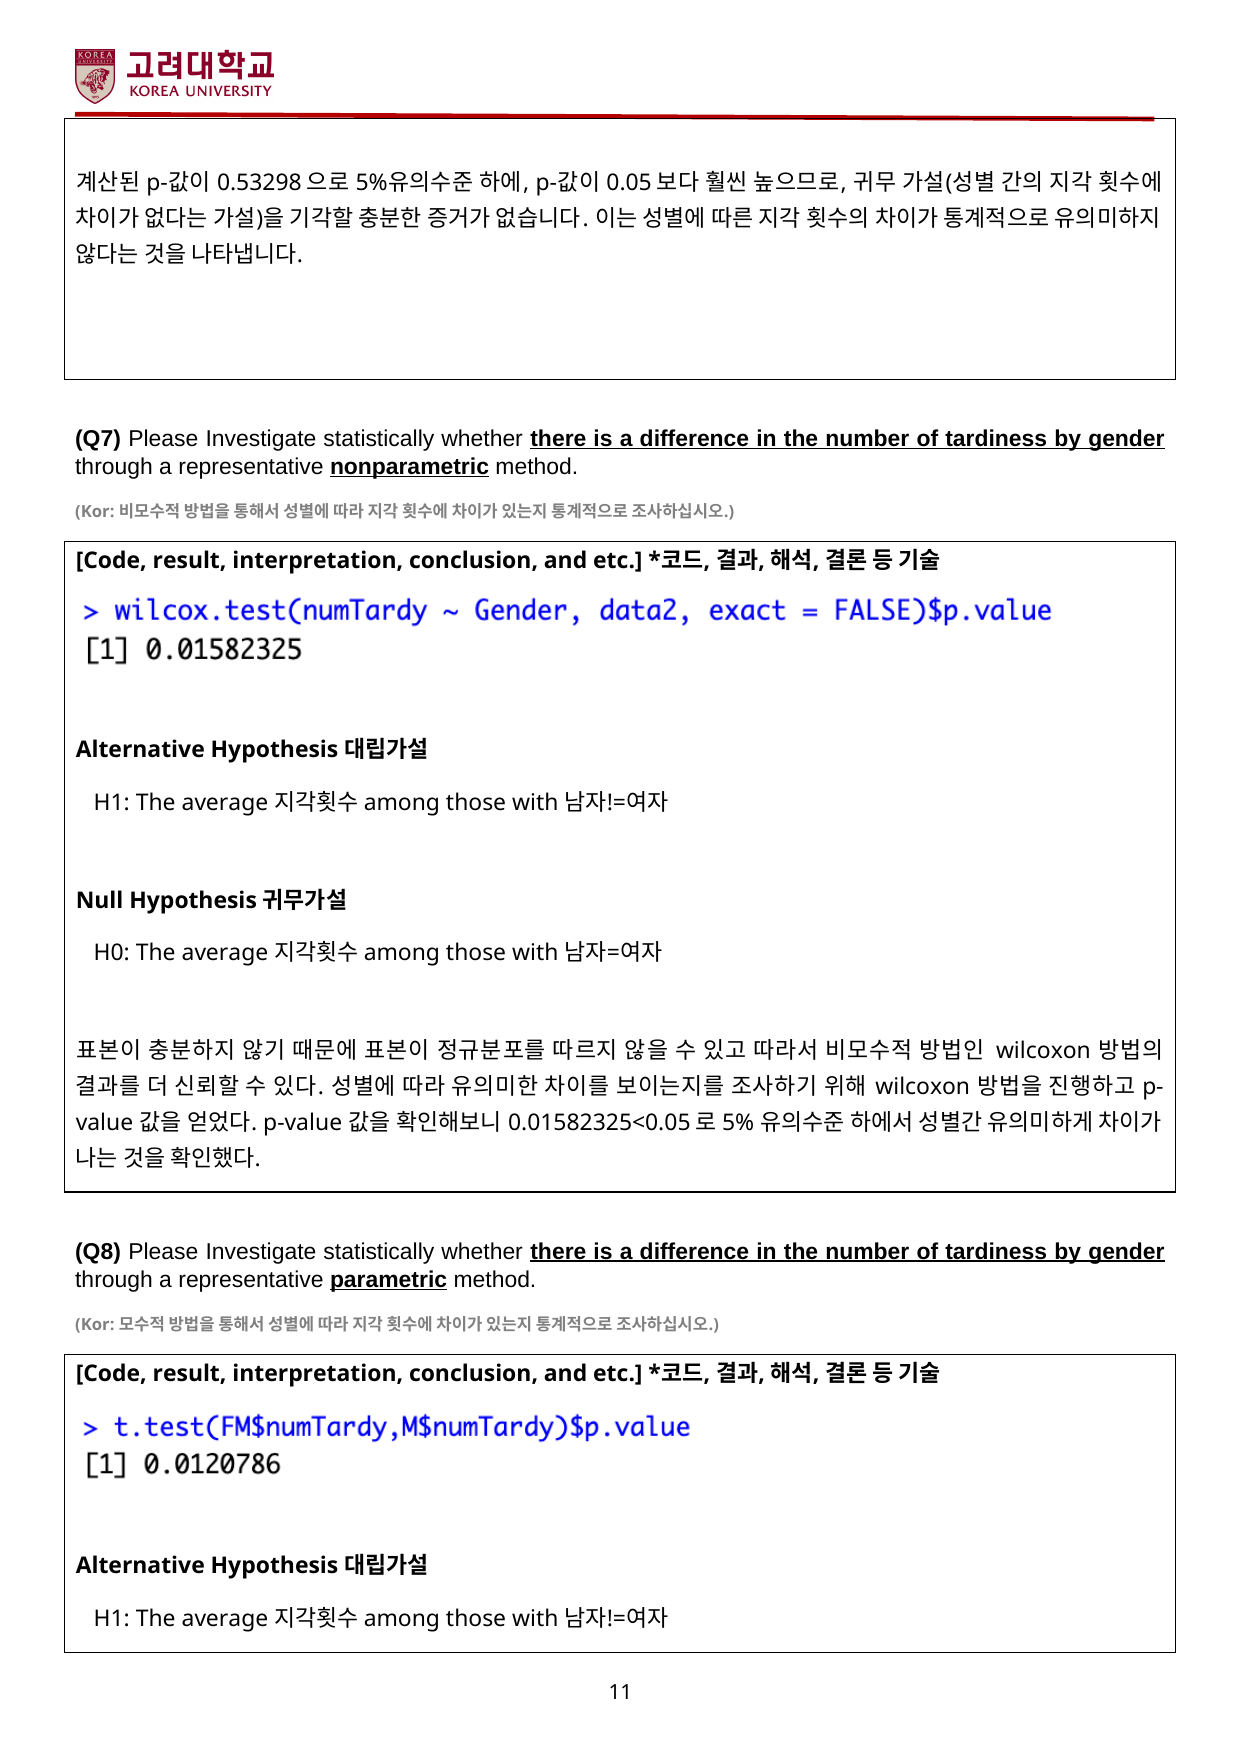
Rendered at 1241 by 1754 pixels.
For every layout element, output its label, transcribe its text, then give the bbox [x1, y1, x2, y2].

picture [75, 1407, 699, 1484]
picture [75, 594, 1060, 668]
table_header [65, 1355, 1175, 1652]
picture [75, 49, 274, 104]
table_header [65, 542, 1175, 1191]
text (Q7) Please Investigate statistically whether there is a difference in the number of tardiness by gender through a representative nonparametric method. [75, 425, 1165, 479]
table_header [65, 119, 1175, 378]
text (Q8) Please Investigate statistically whether there is a difference in the number of tardiness by gender through a representative parametric method. [75, 1238, 1165, 1292]
